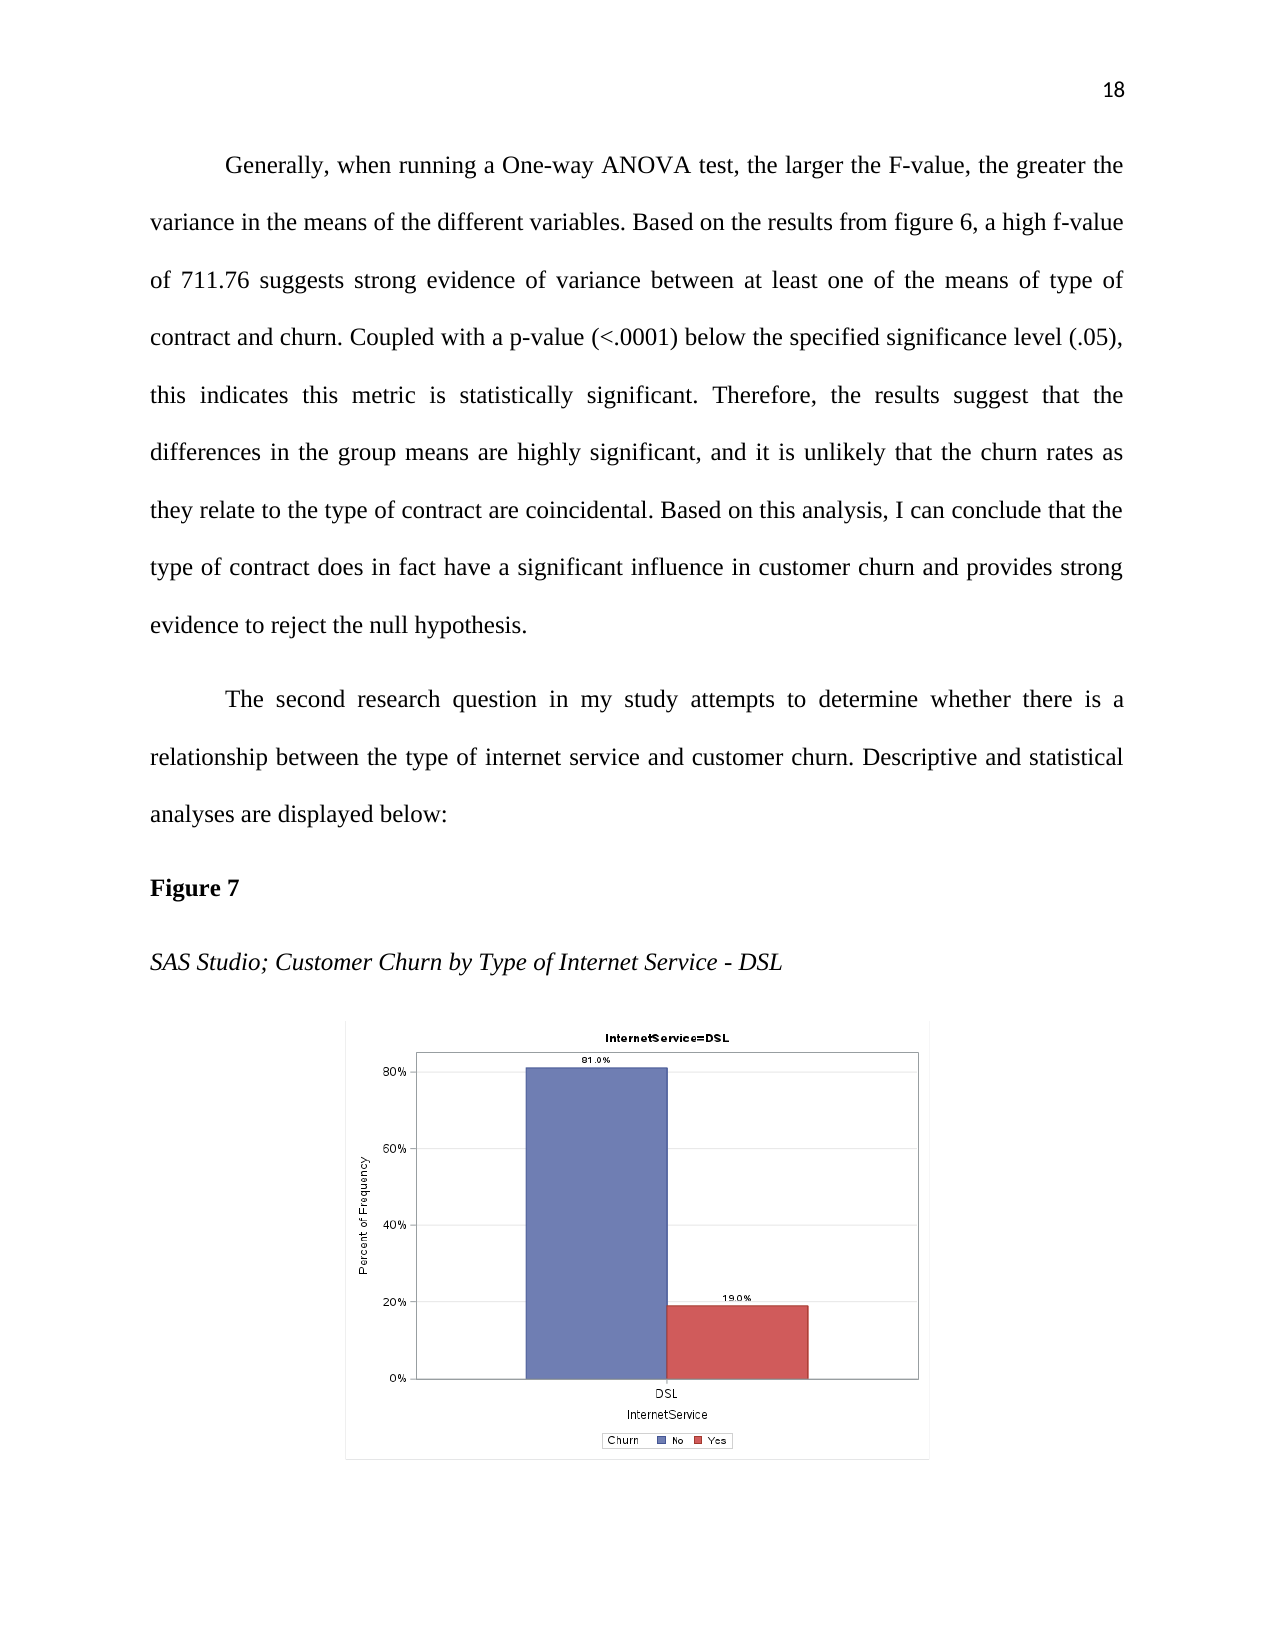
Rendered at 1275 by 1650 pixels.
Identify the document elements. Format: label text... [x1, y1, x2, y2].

text SAS Studio; Customer Churn by Type of Internet Service - DSL [150, 947, 1125, 976]
text The second research question in my study attempts to determine whether there is a relationship between the type of internet service and customer churn. Descriptive and statistical analyses are displayed below: [150, 684, 1125, 828]
text Figure 7 [150, 873, 1125, 902]
picture [345, 1021, 930, 1460]
text Generally, when running a One-way ANOVA test, the larger the F-value, the greater the variance in the means of the different variables. Based on the results from figure 6, a high f-value of 711.76 suggests strong evidence of variance between at least one of the means of type of contract and churn. Coupled with a p-value (<.0001) below the specified significance level (.05), this indicates this metric is statistically significant. Therefore, the results suggest that the differences in the group means are highly significant, and it is unlikely that the churn rates as they relate to the type of contract are coincidental. Based on this analysis, I can conclude that the type of contract does in fact have a significant influence in customer churn and provides strong evidence to reject the null hypothesis. [150, 150, 1125, 639]
